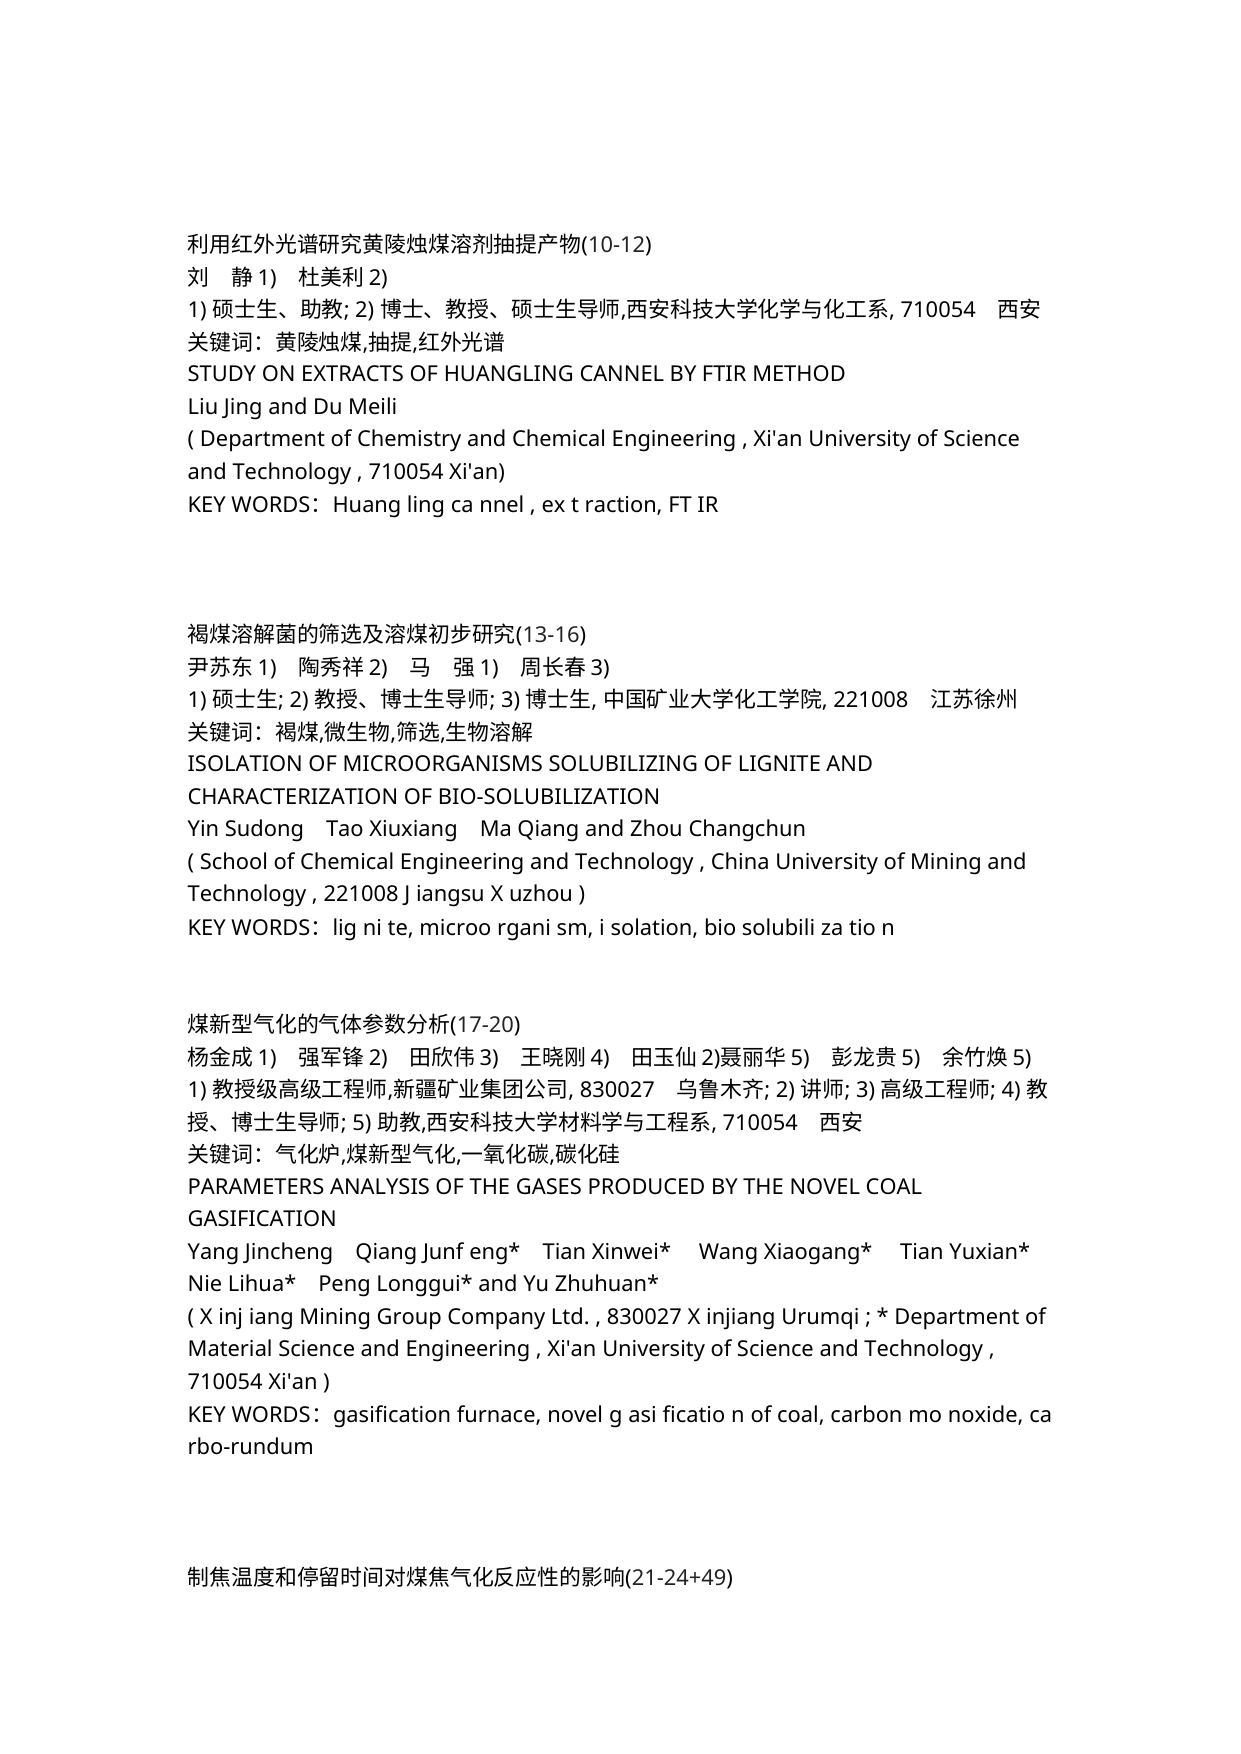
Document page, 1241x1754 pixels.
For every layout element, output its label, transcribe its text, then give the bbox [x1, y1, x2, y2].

text KEY WORDS：Huang ling ca nnel , ex t raction, FT IR [187, 487, 1053, 519]
text ( Department of Chemistry and Chemical Engineering , Xi'an University of Science and Technology , 710054 Xi'an) [187, 422, 1053, 487]
text 1) 硕士生; 2) 教授、博士生导师; 3) 博士生, 中国矿业大学化工学院, 221008 江苏徐州 [187, 682, 1053, 714]
text 关键词：气化炉,煤新型气化,一氧化碳,碳化硅 [187, 1137, 1053, 1169]
text KEY WORDS：gasification furnace, novel g asi ficatio n of coal, carbon mo noxide, ca rbo-rundum [187, 1397, 1053, 1462]
text 煤新型气化的气体参数分析(17-20) [187, 1007, 1053, 1039]
text 利用红外光谱研究黄陵烛煤溶剂抽提产物(10-12) [187, 227, 1053, 259]
text 关键词：褐煤,微生物,筛选,生物溶解 [187, 714, 1053, 747]
text Yang Jincheng Qiang Junf eng* Tian Xinwei* Wang Xiaogang* Tian Yuxian* [187, 1234, 1053, 1267]
text PARAMETERS ANALYSIS OF THE GASES PRODUCED BY THE NOVEL COAL GASIFICATION [187, 1169, 1053, 1234]
text STUDY ON EXTRACTS OF HUANGLING CANNEL BY FTIR METHOD [187, 357, 1053, 389]
text 杨金成1) 强军锋2) 田欣伟3) 王晓刚4) 田玉仙2)聂丽华5) 彭龙贵5) 余竹焕5) [187, 1039, 1053, 1072]
text 1) 教授级高级工程师,新疆矿业集团公司, 830027 乌鲁木齐; 2) 讲师; 3) 高级工程师; 4) 教授、博士生导师; 5) 助教,西安科技大学材料学与工程系, 710054 西安 [187, 1072, 1053, 1137]
text 关键词：黄陵烛煤,抽提,红外光谱 [187, 324, 1053, 357]
text Yin Sudong Tao Xiuxiang Ma Qiang and Zhou Changchun [187, 812, 1053, 844]
text 褐煤溶解菌的筛选及溶煤初步研究(13-16) [187, 617, 1053, 649]
text 尹苏东1) 陶秀祥2) 马 强1) 周长春3) [187, 649, 1053, 682]
text ( School of Chemical Engineering and Technology , China University of Mining and Technology , 221008 J iangsu X uzhou ) [187, 844, 1053, 909]
text KEY WORDS：lig ni te, microo rgani sm, i solation, bio solubili za tio n [187, 909, 1053, 942]
text Liu Jing and Du Meili [187, 389, 1053, 422]
text 制焦温度和停留时间对煤焦气化反应性的影响(21-24+49) [187, 1559, 1053, 1592]
text 1) 硕士生、助教; 2) 博士、教授、硕士生导师,西安科技大学化学与化工系, 710054 西安 [187, 292, 1053, 324]
text 刘 静1) 杜美利2) [187, 259, 1053, 292]
text ISOLATION OF MICROORGANISMS SOLUBILIZING OF LIGNITE AND CHARACTERIZATION OF BIO-SOLUBILIZATION [187, 747, 1053, 812]
text Nie Lihua* Peng Longgui* and Yu Zhuhuan* [187, 1267, 1053, 1299]
text ( X inj iang Mining Group Company Ltd. , 830027 X injiang Urumqi ; * Department of Material Science and Engineering , Xi'an University of Science and Technology , 710054 Xi'an ) [187, 1299, 1053, 1397]
